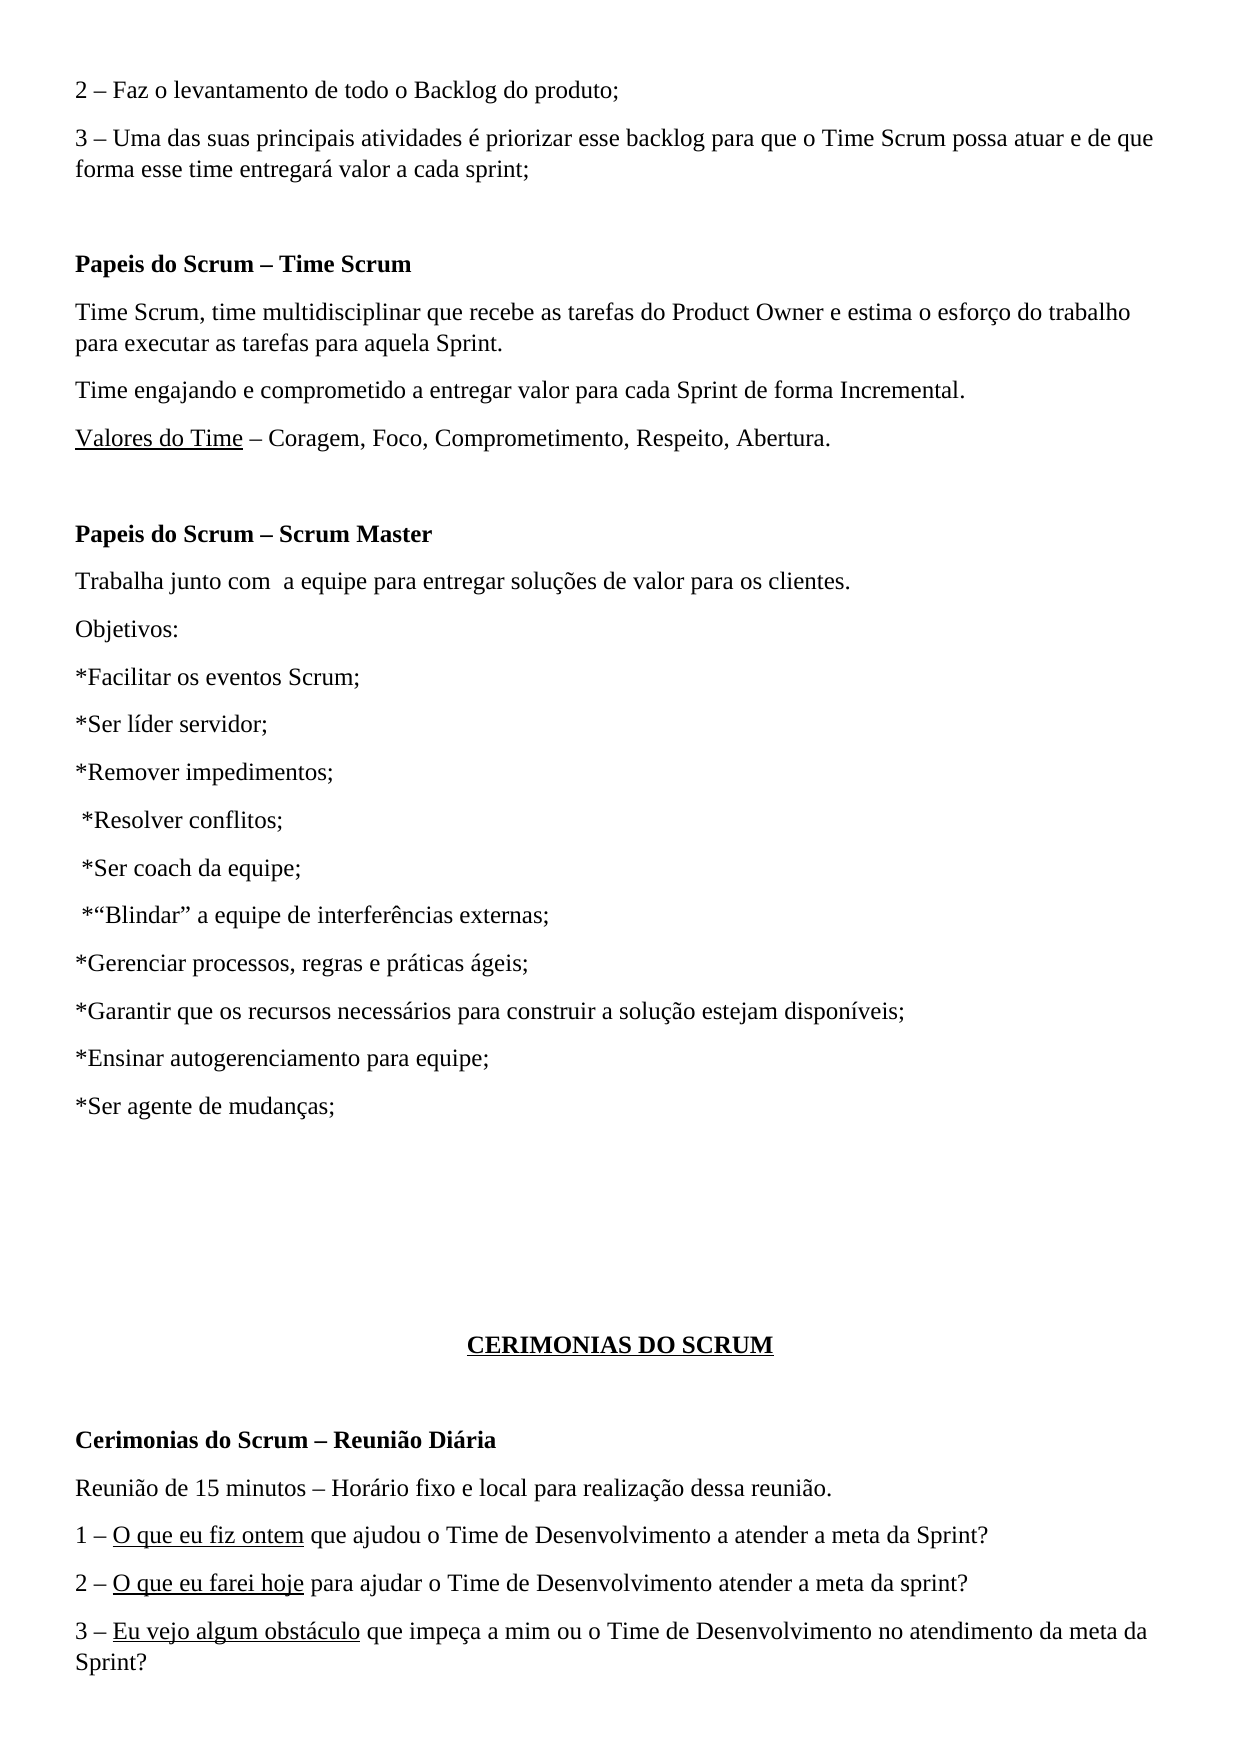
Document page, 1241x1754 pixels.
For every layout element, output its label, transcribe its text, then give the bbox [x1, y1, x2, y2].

text Time engajando e comprometido a entregar valor para cada Sprint de forma Incremental. [75, 376, 1165, 404]
text *Gerenciar processos, regras e práticas ágeis; [75, 948, 1165, 977]
text 3 – Uma das suas principais atividades é priorizar esse backlog para que o Time Scrum possa atuar e de que forma esse time entregará valor a cada sprint; [75, 123, 1165, 182]
text Papeis do Scrum – Scrum Master [75, 519, 1165, 547]
text *Facilitar os eventos Scrum; [75, 662, 1165, 691]
text 2 – O que eu farei hoje para ajudar o Time de Desenvolvimento atender a meta da sprint? [75, 1568, 1165, 1597]
text Time Scrum, time multidisciplinar que recebe as tarefas do Product Owner e estima o esforço do trabalho para executar as tarefas para aquela Sprint. [75, 297, 1165, 357]
text Papeis do Scrum – Time Scrum [75, 249, 1165, 278]
text *Ser coach da equipe; [75, 853, 1165, 881]
text *Resolver conflitos; [75, 805, 1165, 834]
text *Garantir que os recursos necessários para construir a solução estejam disponíveis; [75, 996, 1165, 1024]
text *Ensinar autogerenciamento para equipe; [75, 1043, 1165, 1072]
text Valores do Time – Coragem, Foco, Comprometimento, Respeito, Abertura. [75, 423, 1165, 452]
text *Ser agente de mudanças; [75, 1091, 1165, 1120]
text *“Blindar” a equipe de interferências externas; [75, 900, 1165, 929]
text CERIMONIAS DO SCRUM [75, 1330, 1165, 1358]
text 2 – Faz o levantamento de todo o Backlog do produto; [75, 75, 1165, 104]
text Cerimonias do Scrum – Reunião Diária [75, 1425, 1165, 1454]
text Trabalha junto com a equipe para entregar soluções de valor para os clientes. [75, 566, 1165, 595]
text 1 – O que eu fiz ontem que ajudou o Time de Desenvolvimento a atender a meta da Sprint? [75, 1521, 1165, 1549]
text 3 – Eu vejo algum obstáculo que impeça a mim ou o Time de Desenvolvimento no atendimento da meta da Sprint? [75, 1616, 1165, 1676]
text Reunião de 15 minutos – Horário fixo e local para realização dessa reunião. [75, 1473, 1165, 1502]
text *Ser líder servidor; [75, 709, 1165, 738]
text *Remover impedimentos; [75, 757, 1165, 786]
text Objetivos: [75, 614, 1165, 643]
